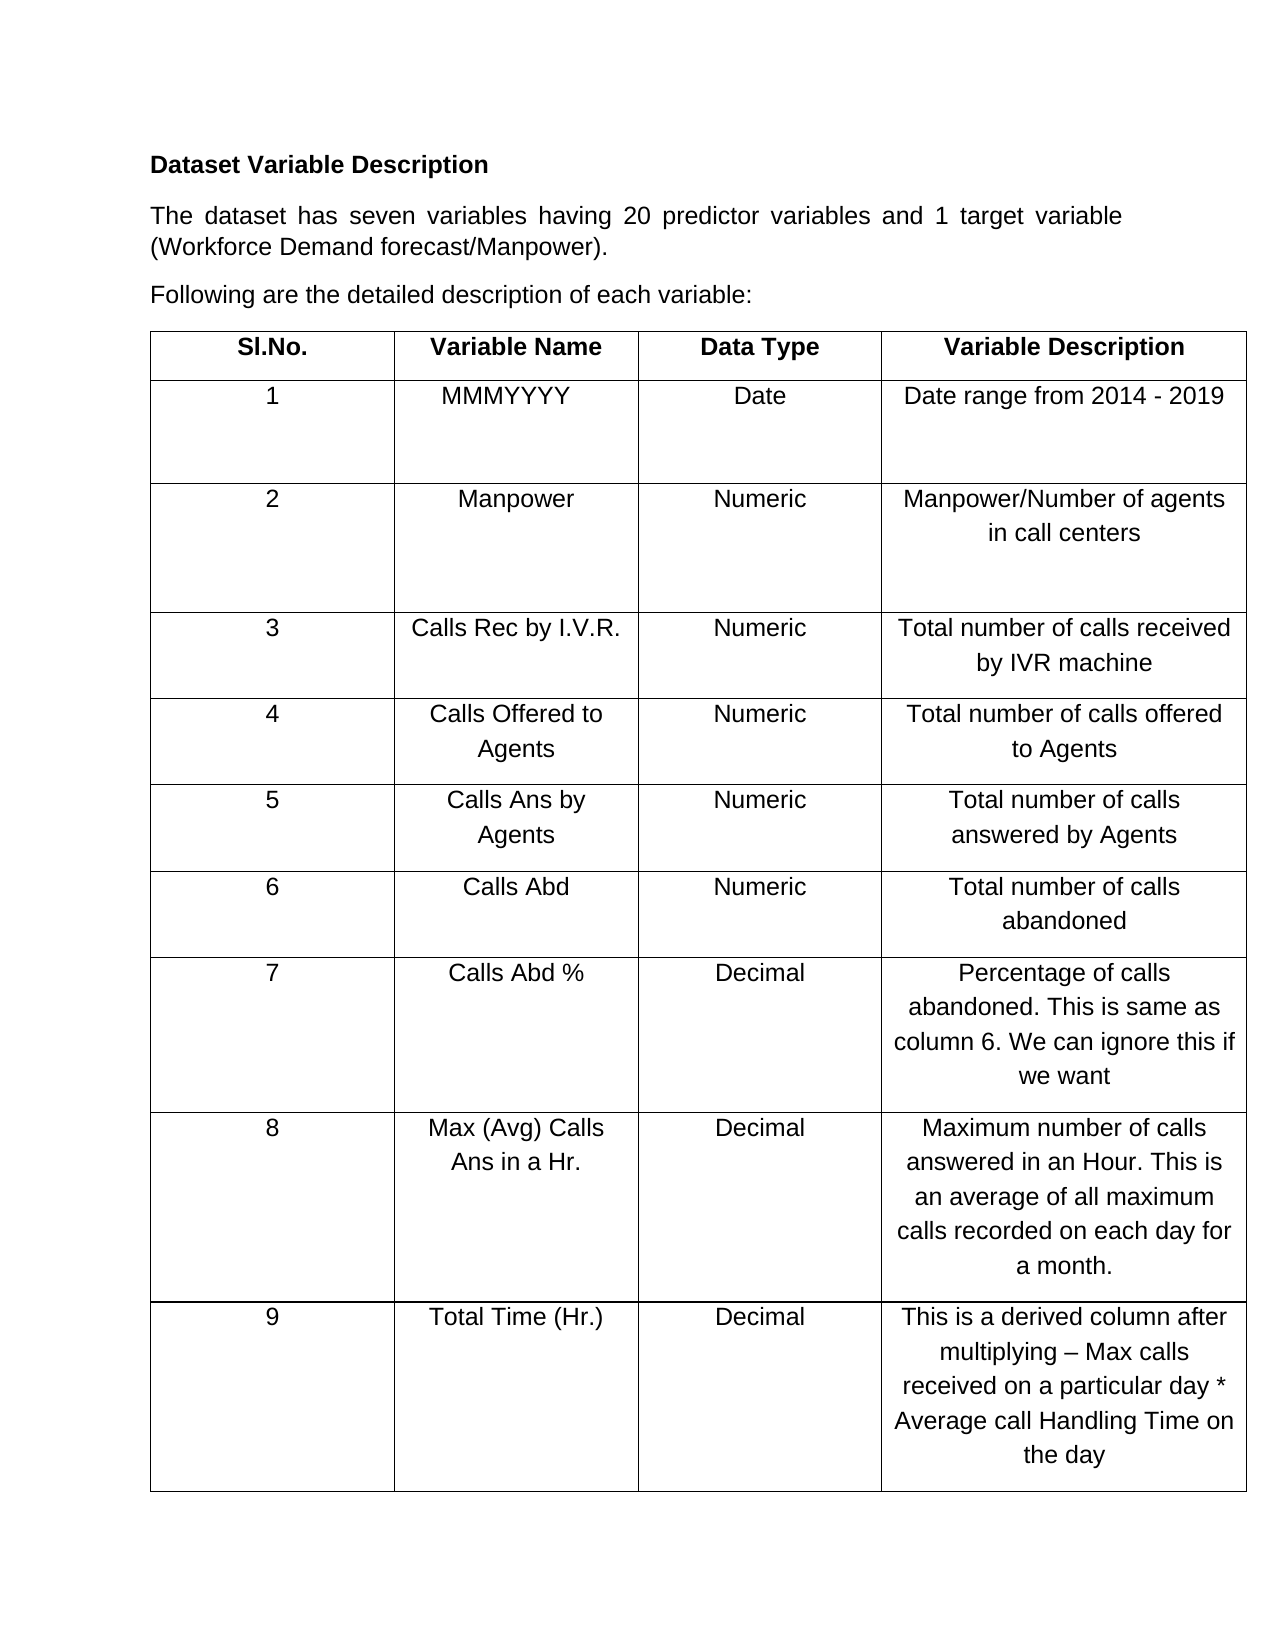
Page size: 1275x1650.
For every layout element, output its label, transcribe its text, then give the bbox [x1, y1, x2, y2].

table_cell 2 [151, 484, 394, 612]
table_cell Calls Offered to Agents [395, 699, 638, 784]
table_header Variable Description [882, 332, 1246, 379]
table_header Variable Name [395, 332, 638, 379]
table_cell 9 [151, 1303, 394, 1491]
table_cell Percentage of calls abandoned. This is same as column 6. We can ignore this if we want [882, 958, 1246, 1112]
table_header Data Type [639, 332, 881, 379]
table_cell Calls Rec by I.V.R. [395, 613, 638, 698]
table_cell 4 [151, 699, 394, 784]
table_header Sl.No. [151, 332, 394, 379]
table_cell Decimal [639, 958, 881, 1112]
table_cell Numeric [639, 613, 881, 698]
table_cell Total number of calls abandoned [882, 872, 1246, 957]
table_cell Total number of calls answered by Agents [882, 785, 1246, 871]
table_cell 3 [151, 613, 394, 698]
table_cell Maximum number of calls answered in an Hour. This is an average of all maximum calls recorded on each day for a month. [882, 1113, 1246, 1301]
table_cell Numeric [639, 699, 881, 784]
table_cell Decimal [639, 1303, 881, 1491]
table_cell Max (Avg) Calls Ans in a Hr. [395, 1113, 638, 1301]
table_cell Calls Ans by Agents [395, 785, 638, 871]
table_cell Decimal [639, 1113, 881, 1301]
table_cell 7 [151, 958, 394, 1112]
table_cell Numeric [639, 785, 881, 871]
table_cell Date range from 2014 - 2019 [882, 381, 1246, 483]
table_cell Total Time (Hr.) [395, 1303, 638, 1491]
text The dataset has seven variables having 20 predictor variables and 1 target variable (Workforce Demand forecast/Manpower). [150, 201, 1125, 261]
table_cell Total number of calls offered to Agents [882, 699, 1246, 784]
table_cell Numeric [639, 484, 881, 612]
table_cell Manpower/Number of agents in call centers [882, 484, 1246, 612]
table_cell Total number of calls received by IVR machine [882, 613, 1246, 698]
table_cell Calls Abd % [395, 958, 638, 1112]
table_cell This is a derived column after multiplying – Max calls received on a particular day * Average call Handling Time on the day [882, 1303, 1246, 1491]
table_cell Date [639, 381, 881, 483]
table_cell 5 [151, 785, 394, 871]
text Following are the detailed description of each variable: [150, 280, 1125, 309]
table_cell 6 [151, 872, 394, 957]
table_cell Numeric [639, 872, 881, 957]
table_cell Calls Abd [395, 872, 638, 957]
table_cell 1 [151, 381, 394, 483]
table_cell 8 [151, 1113, 394, 1301]
text Dataset Variable Description [150, 150, 1125, 179]
table_cell MMMYYYY [395, 381, 638, 483]
table_cell Manpower [395, 484, 638, 612]
